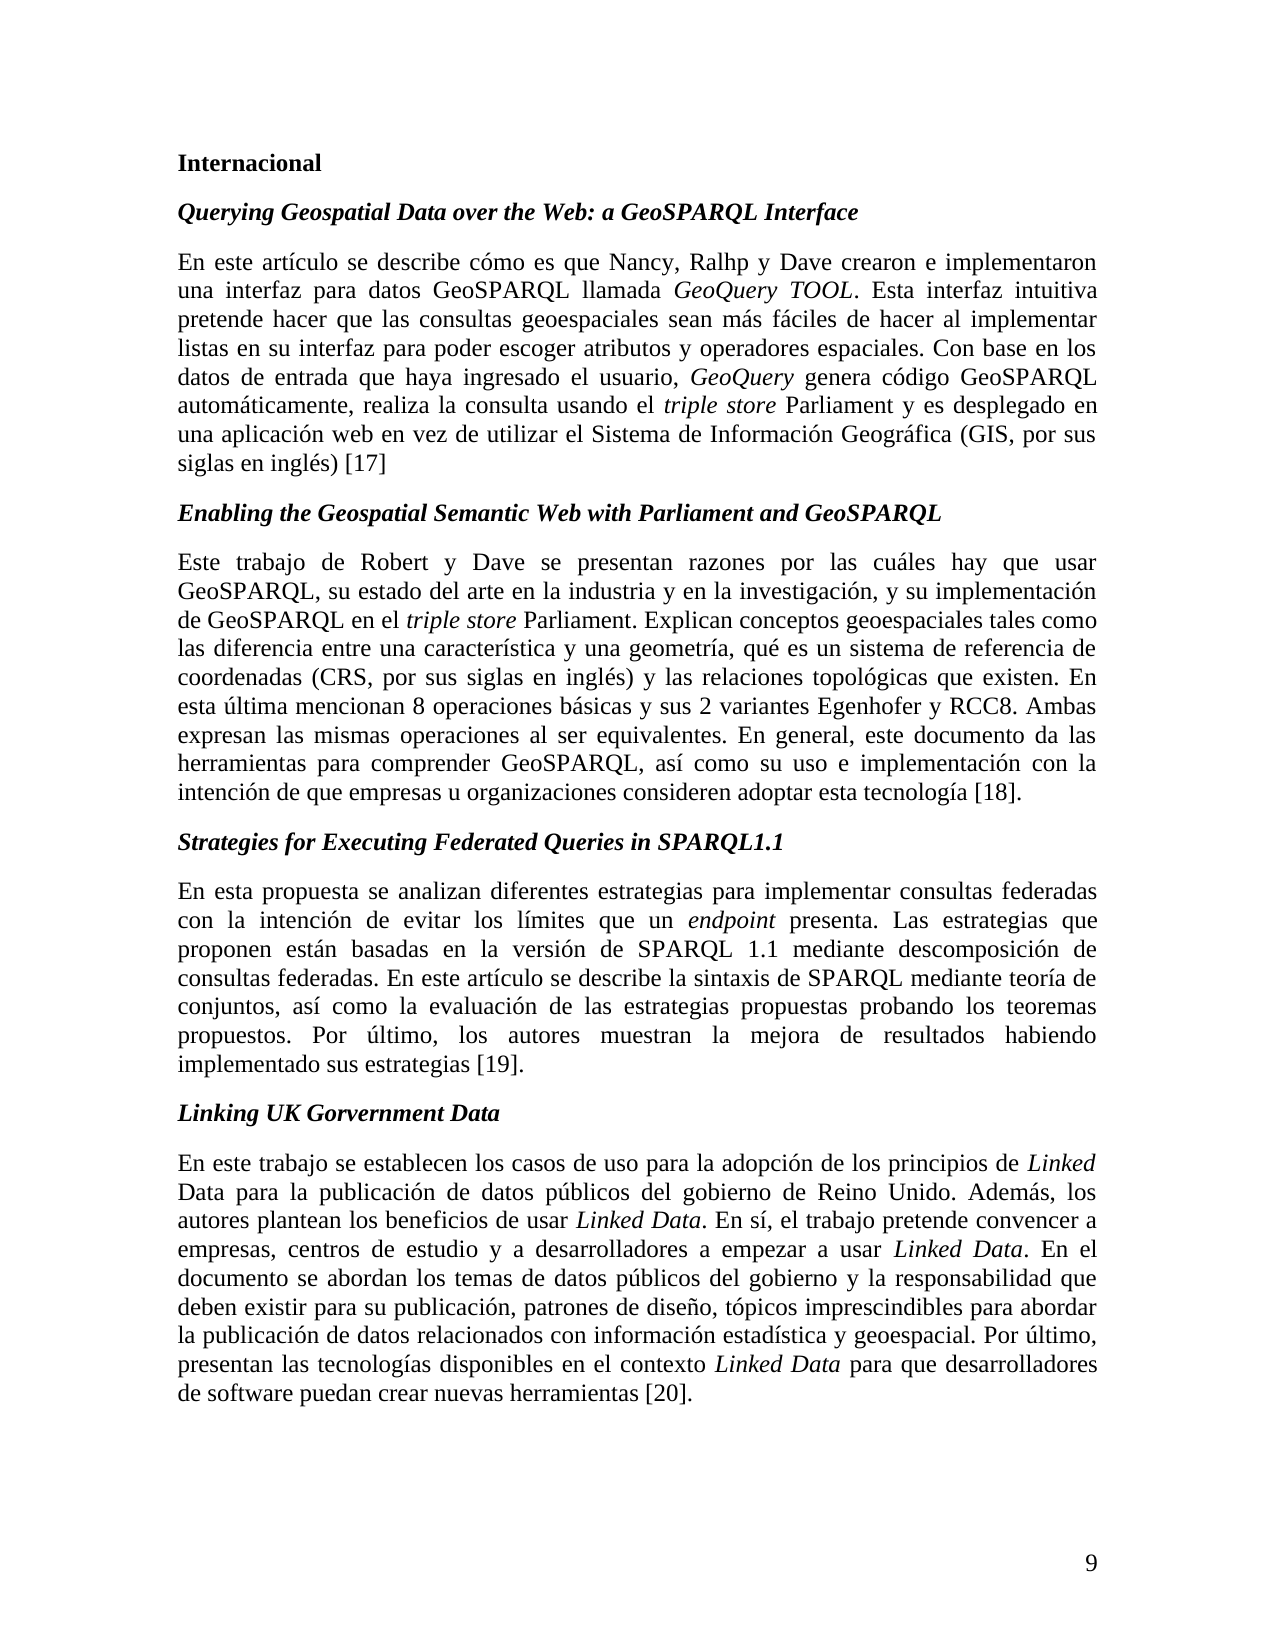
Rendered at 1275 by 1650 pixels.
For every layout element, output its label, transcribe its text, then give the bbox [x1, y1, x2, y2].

text Enabling the Geospatial Semantic Web with Parliament and GeoSPARQL [177, 498, 1098, 526]
text En esta propuesta se analizan diferentes estrategias para implementar consultas federadas con la intención de evitar los límites que un endpoint presenta. Las estrategias que proponen están basadas en la versión de SPARQL 1.1 mediante descomposición de consultas federadas. En este artículo se describe la sintaxis de SPARQL mediante teoría de conjuntos, así como la evaluación de las estrategias propuestas probando los teoremas propuestos. Por último, los autores muestran la mejora de resultados habiendo implementado sus estrategias. [177, 876, 1098, 1078]
text Strategies for Executing Federated Queries in SPARQL1.1 [177, 827, 1098, 856]
text Internacional [177, 148, 1098, 176]
text En este artículo se describe cómo es que Nancy, Ralhp y Dave crearon e implementaron una interfaz para datos GeoSPARQL llamada GeoQuery TOOL. Esta interfaz intuitiva pretende hacer que las consultas geoespaciales sean más fáciles de hacer al implementar listas en su interfaz para poder escoger atributos y operadores espaciales. Con base en los datos de entrada que haya ingresado el usuario, GeoQuery genera código GeoSPARQL automáticamente, realiza la consulta usando el triple store Parliament y es desplegado en una aplicación web en vez de utilizar el Sistema de Información Geográfica (GIS, por sus siglas en inglés) [177, 247, 1098, 477]
text Este trabajo de Robert y Dave se presentan razones por las cuáles hay que usar GeoSPARQL, su estado del arte en la industria y en la investigación, y su implementación de GeoSPARQL en el triple store Parliament. Explican conceptos geoespaciales tales como las diferencia entre una característica y una geometría, qué es un sistema de referencia de coordenadas (CRS, por sus siglas en inglés) y las relaciones topológicas que existen. En esta última mencionan 8 operaciones básicas y sus 2 variantes Egenhofer y RCC8. Ambas expresan las mismas operaciones al ser equivalentes. En general, este documento da las herramientas para comprender GeoSPARQL, así como su uso e implementación con la intención de que empresas u organizaciones consideren adoptar esta tecnología. [177, 547, 1098, 806]
text Querying Geospatial Data over the Web: a GeoSPARQL Interface [177, 197, 1098, 226]
text En este trabajo se establecen los casos de uso para la adopción de los principios de Linked Data para la publicación de datos públicos del gobierno de Reino Unido. Además, los autores plantean los beneficios de usar Linked Data. En sí, el trabajo pretende convencer a empresas, centros de estudio y a desarrolladores a empezar a usar Linked Data. En el documento se abordan los temas de datos públicos del gobierno y la responsabilidad que deben existir para su publicación, patrones de diseño, tópicos imprescindibles para abordar la publicación de datos relacionados con información estadística y geoespacial. Por último, presentan las tecnologías disponibles en el contexto Linked Data para que desarrolladores de software puedan crear nuevas herramientas. [177, 1148, 1098, 1407]
text Linking UK Gorvernment Data [177, 1098, 1098, 1127]
